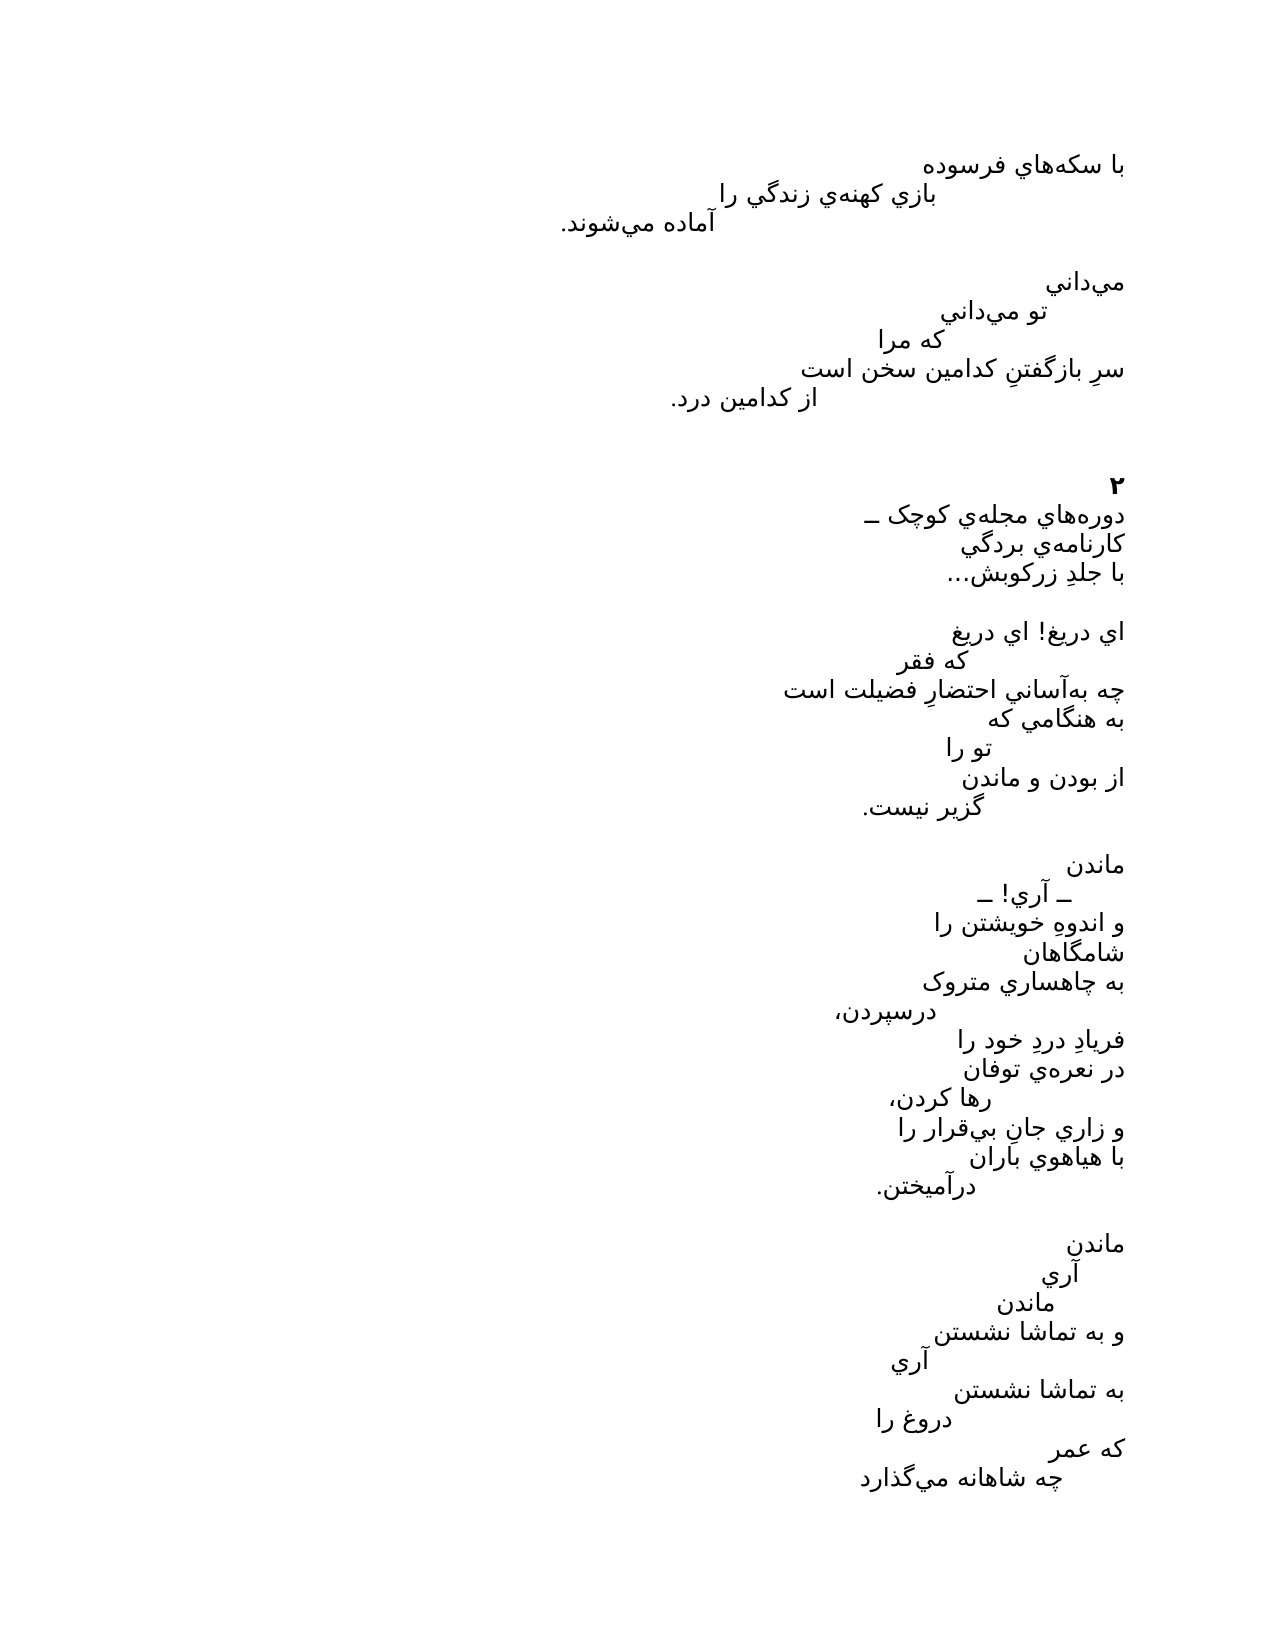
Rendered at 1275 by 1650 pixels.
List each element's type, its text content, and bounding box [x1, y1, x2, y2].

text چه به‌آساني احتضارِ فضيلت است [150, 675, 1125, 704]
text تو را [150, 733, 1125, 763]
text که مرا [150, 325, 1125, 354]
text بازي‌ کهنه‌ي زندگي را [150, 179, 1125, 208]
text و زاري جانِ بي‌قرار را [150, 1113, 1125, 1142]
text اي دريغ! اي دريغ [150, 617, 1125, 646]
text با هياهوي باران [150, 1142, 1125, 1171]
text با جلدِ زرکوبش... [150, 558, 1125, 588]
text از کدامين درد. [150, 383, 1125, 413]
text آري [150, 1346, 1125, 1375]
text دروغ را [150, 1404, 1125, 1434]
text مي‌داني [150, 267, 1125, 296]
text به تماشا نشستن [150, 1375, 1125, 1404]
text و اندوهِ خويشتن را [150, 909, 1125, 938]
text که فقر [150, 646, 1125, 675]
text کارنامه‌ي بردگي [150, 529, 1125, 558]
text دوره‌هاي مجله‌ي کوچک ــ [150, 500, 1125, 529]
text آماده مي‌شوند. [150, 208, 1125, 238]
text که عمر [150, 1434, 1125, 1463]
text درسپردن، [150, 996, 1125, 1025]
text و به تماشا نشستن [150, 1317, 1125, 1346]
text با سکه‌هاي فرسوده [150, 150, 1125, 179]
text ــ آري! ــ [150, 879, 1125, 909]
text ماندن [150, 1229, 1125, 1259]
text ماندن [150, 1288, 1125, 1317]
text به چاهساري متروک [150, 967, 1125, 996]
text از بودن و ماندن [150, 763, 1125, 792]
text تو مي‌داني [150, 296, 1125, 325]
text ماندن [150, 850, 1125, 879]
text سرِ بازگفتنِ کدامين سخن است [150, 354, 1125, 383]
text رها کردن، [150, 1084, 1125, 1113]
text در نعره‌ي توفان [150, 1054, 1125, 1084]
text آري [150, 1259, 1125, 1288]
text چه شاهانه مي‌گذارد [150, 1463, 1125, 1492]
text فريادِ دردِ خود را [150, 1025, 1125, 1054]
text ۲ [150, 471, 1125, 500]
text گزير نيست. [150, 792, 1125, 821]
text به هنگامي که [150, 704, 1125, 733]
text درآميختن. [150, 1171, 1125, 1200]
text شامگاهان [150, 938, 1125, 967]
